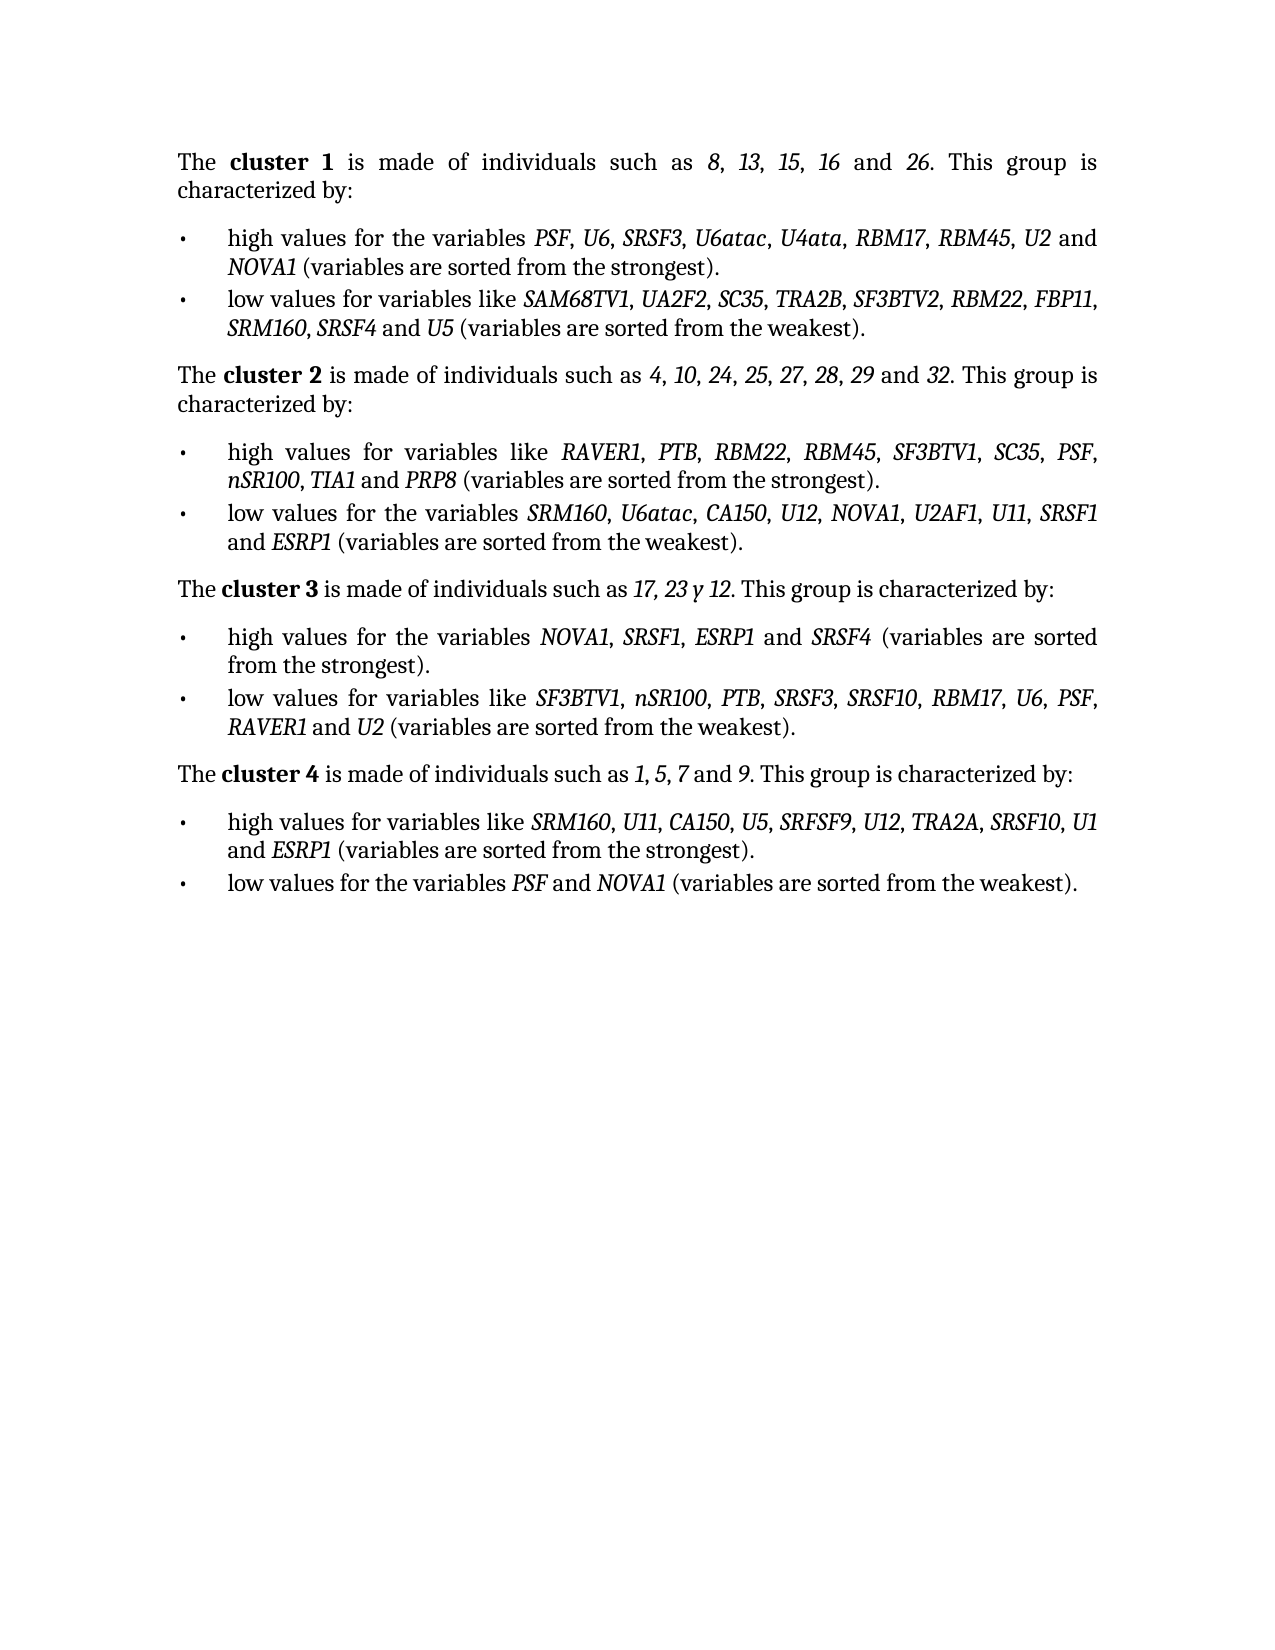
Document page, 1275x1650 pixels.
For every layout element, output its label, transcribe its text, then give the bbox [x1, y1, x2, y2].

text The cluster 1 is made of individuals such as 8, 13, 15, 16 and 26. This group is characterized by: [177, 148, 1098, 205]
list low values for variables like SF3BTV1, nSR100, PTB, SRSF3, SRSF10, RBM17, U6, PSF, RAVER1 and U2 (variables are sorted from the weakest). [177, 684, 1098, 741]
text The cluster 2 is made of individuals such as 4, 10, 24, 25, 27, 28, 29 and 32. This group is characterized by: [177, 361, 1098, 419]
list low values for variables like SAM68TV1, UA2F2, SC35, TRA2B, SF3BTV2, RBM22, FBP11, SRM160, SRSF4 and U5 (variables are sorted from the weakest). [177, 285, 1098, 343]
text The cluster 3 is made of individuals such as 17, 23 y 12. This group is characterized by: [177, 575, 1098, 604]
list high values for the variables PSF, U6, SRSF3, U6atac, U4ata, RBM17, RBM45, U2 and NOVA1 (variables are sorted from the strongest). [177, 224, 1098, 281]
list low values for the variables SRM160, U6atac, CA150, U12, NOVA1, U2AF1, U11, SRSF1 and ESRP1 (variables are sorted from the weakest). [177, 499, 1098, 556]
text The cluster 4 is made of individuals such as 1, 5, 7 and 9. This group is characterized by: [177, 760, 1098, 789]
list high values for variables like RAVER1, PTB, RBM22, RBM45, SF3BTV1, SC35, PSF, nSR100, TIA1 and PRP8 (variables are sorted from the strongest). [177, 438, 1098, 495]
list low values for the variables PSF and NOVA1 (variables are sorted from the weakest). [177, 869, 1098, 898]
list high values for variables like SRM160, U11, CA150, U5, SRFSF9, U12, TRA2A, SRSF10, U1 and ESRP1 (variables are sorted from the strongest). [177, 808, 1098, 865]
list high values for the variables NOVA1, SRSF1, ESRP1 and SRSF4 (variables are sorted from the strongest). [177, 623, 1098, 680]
